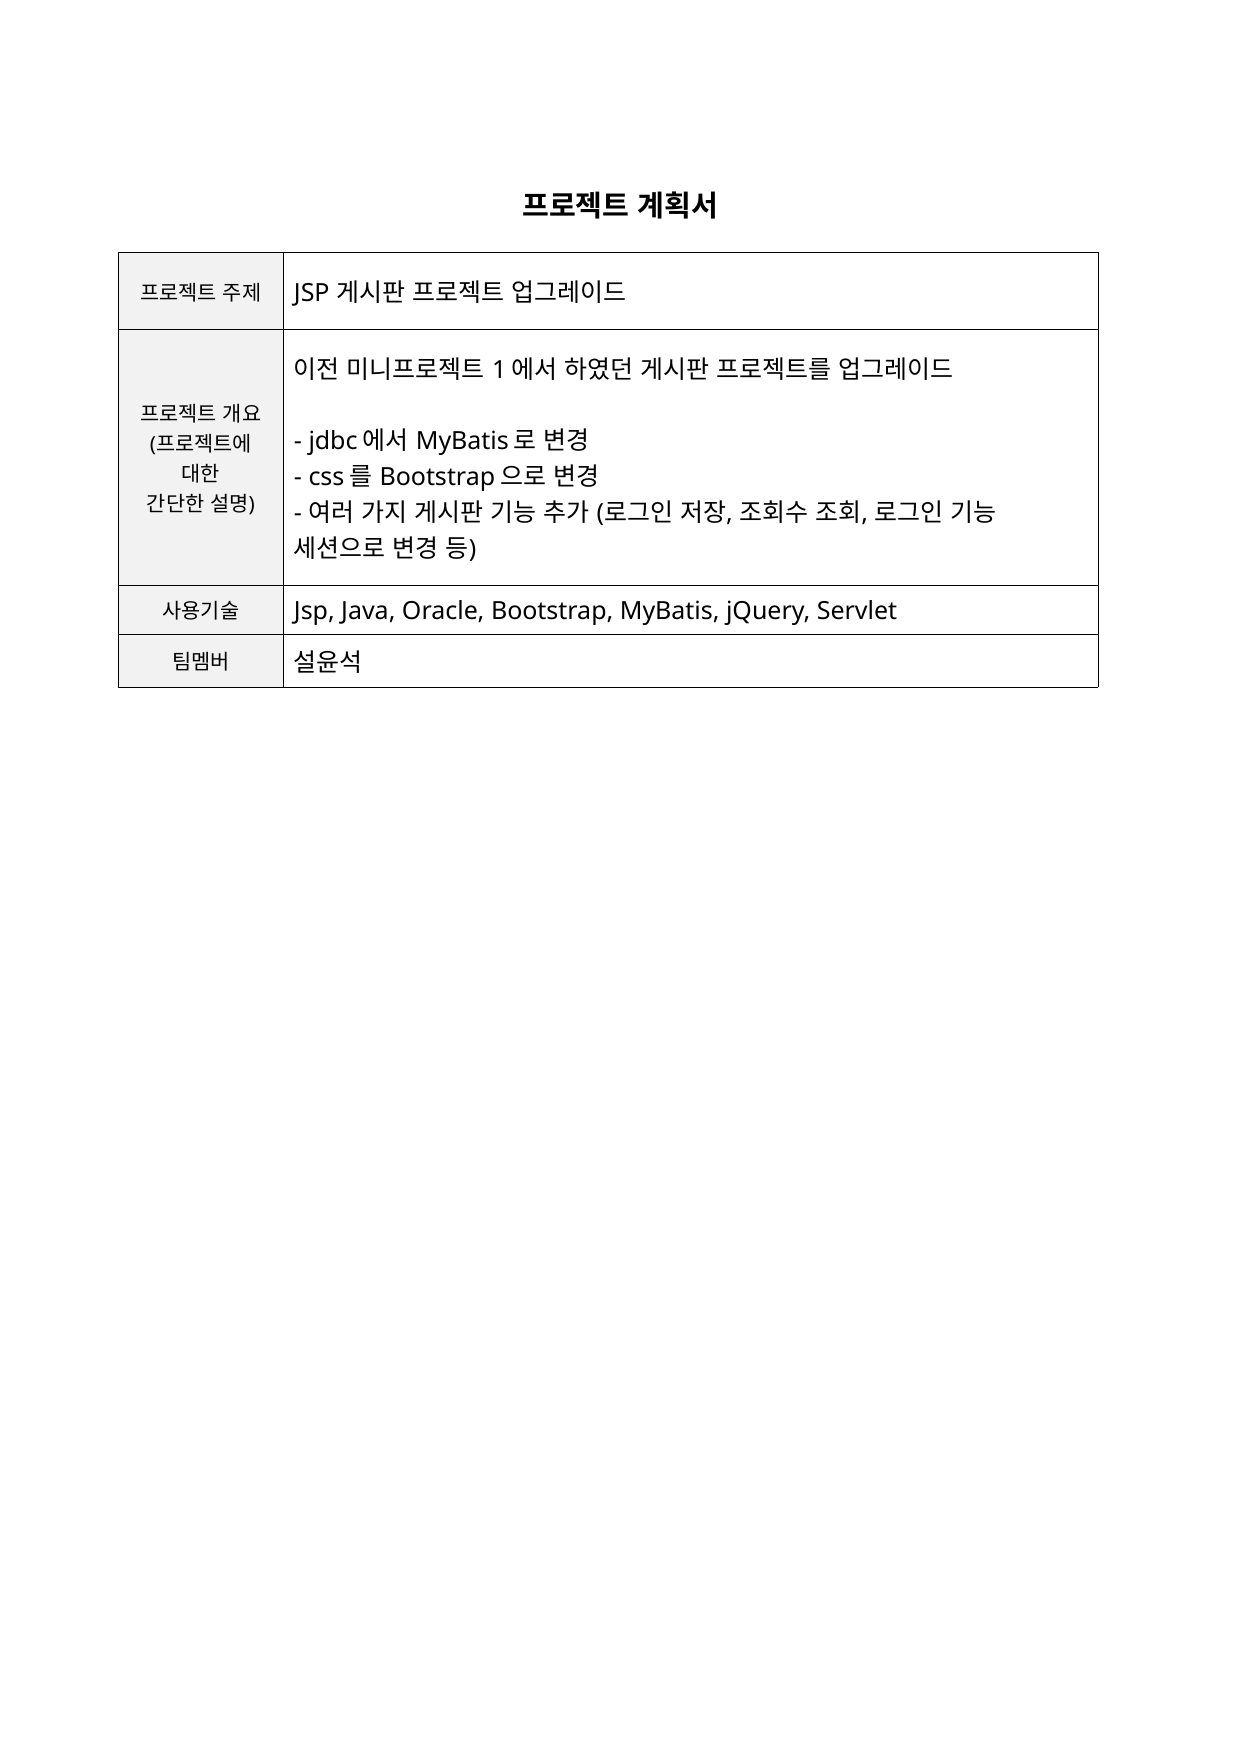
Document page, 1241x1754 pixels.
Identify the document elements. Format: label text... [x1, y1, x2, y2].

table_cell 설윤석 [284, 635, 1098, 687]
table_cell 사용기술 [119, 586, 283, 634]
table_cell 프로젝트 개요 (프로젝트에 대한 간단한 설명) [119, 330, 283, 585]
table_cell 팀멤버 [119, 635, 283, 687]
table_header 프로젝트 주제 [119, 253, 283, 329]
table_header JSP 게시판 프로젝트 업그레이드 [284, 253, 1098, 329]
table_cell Jsp, Java, Oracle, Bootstrap, MyBatis, jQuery, Servlet [284, 586, 1098, 634]
text 프로젝트 계획서 [110, 180, 1130, 227]
table_cell 이전 미니프로젝트 1에서 하였던 게시판 프로젝트를 업그레이드 - jdbc에서 MyBatis로 변경 - css를 Bootstrap으로 변경 - 여러 가지 게시판 기능 추가 (로그인 저장, 조회수 조회, 로그인 기능 세션으로 변경 등) [284, 330, 1098, 585]
